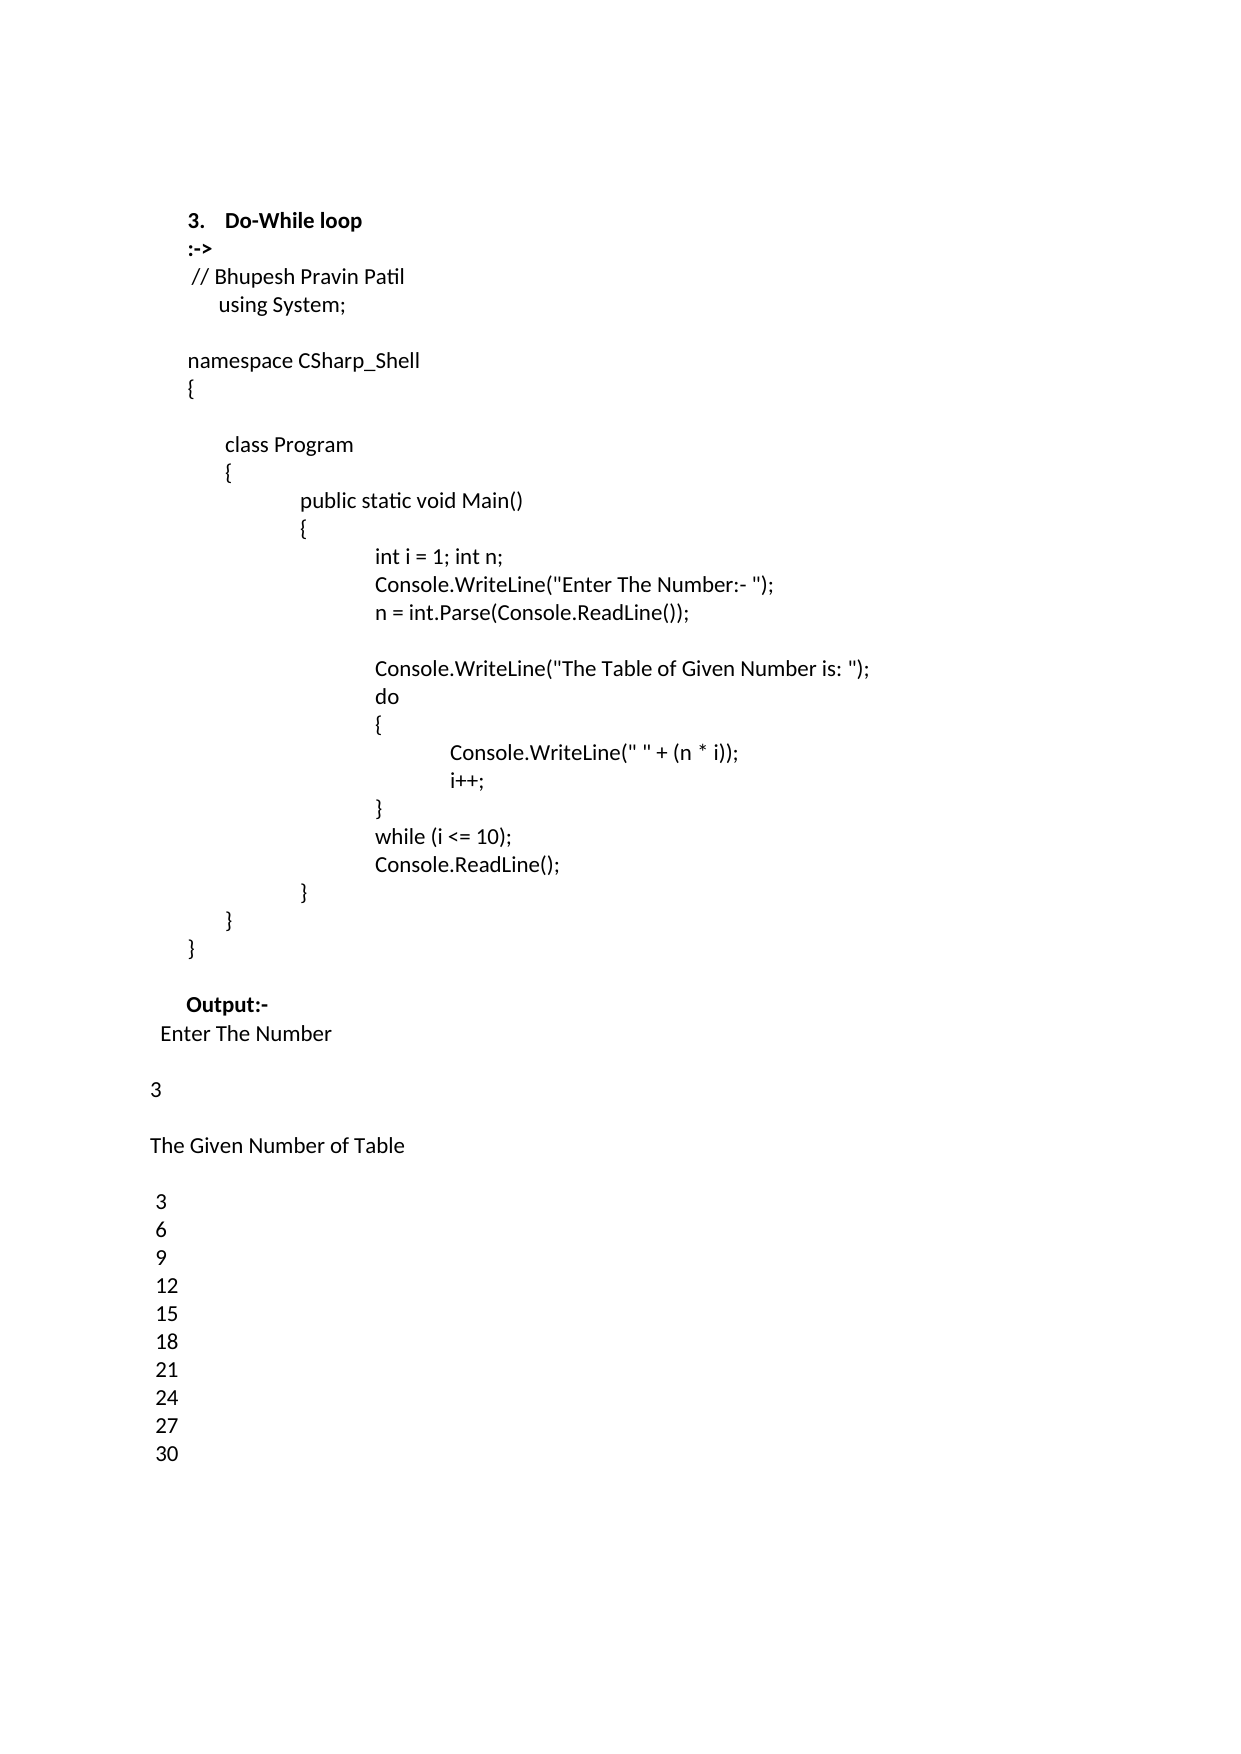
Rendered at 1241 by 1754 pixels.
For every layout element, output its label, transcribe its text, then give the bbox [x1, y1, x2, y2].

text // Bhupesh Pravin Patil [150, 262, 1090, 290]
text } [187, 878, 1090, 907]
text } [187, 907, 1090, 934]
text { [187, 458, 1090, 486]
text 3 [150, 1187, 1090, 1215]
text 12 [150, 1271, 1090, 1299]
text 27 [150, 1411, 1090, 1439]
text namespace CSharp_Shell [187, 346, 1090, 374]
text :-> [187, 234, 1090, 262]
text } [187, 794, 1090, 822]
text 18 [150, 1327, 1090, 1355]
text while (i <= 10); [187, 822, 1090, 851]
text } [187, 934, 1090, 963]
text n = int.Parse(Console.ReadLine()); [187, 598, 1090, 626]
text int i = 1; int n; [187, 542, 1090, 570]
text Console.ReadLine(); [187, 851, 1090, 878]
text Console.WriteLine("The Table of Given Number is: "); [187, 654, 1090, 682]
text Console.WriteLine("Enter The Number:- "); [187, 570, 1090, 598]
text 9 [150, 1243, 1090, 1271]
text The Given Number of Table [150, 1131, 1090, 1159]
text class Program [187, 430, 1090, 458]
text { [187, 374, 1090, 402]
text 6 [150, 1215, 1090, 1243]
text 30 [150, 1439, 1090, 1467]
text do [187, 682, 1090, 710]
text Console.WriteLine(" " + (n * i)); [187, 738, 1090, 766]
text 24 [150, 1383, 1090, 1411]
text public static void Main() [187, 486, 1090, 514]
text Enter The Number [150, 1019, 1090, 1047]
list Do-While loop [187, 206, 1090, 234]
text using System; [187, 290, 1090, 318]
text 3 [150, 1075, 1090, 1103]
text i++; [187, 766, 1090, 794]
text Output:- [150, 991, 1090, 1019]
text 15 [150, 1299, 1090, 1327]
text { [187, 514, 1090, 542]
text { [187, 710, 1090, 738]
text 21 [150, 1355, 1090, 1383]
